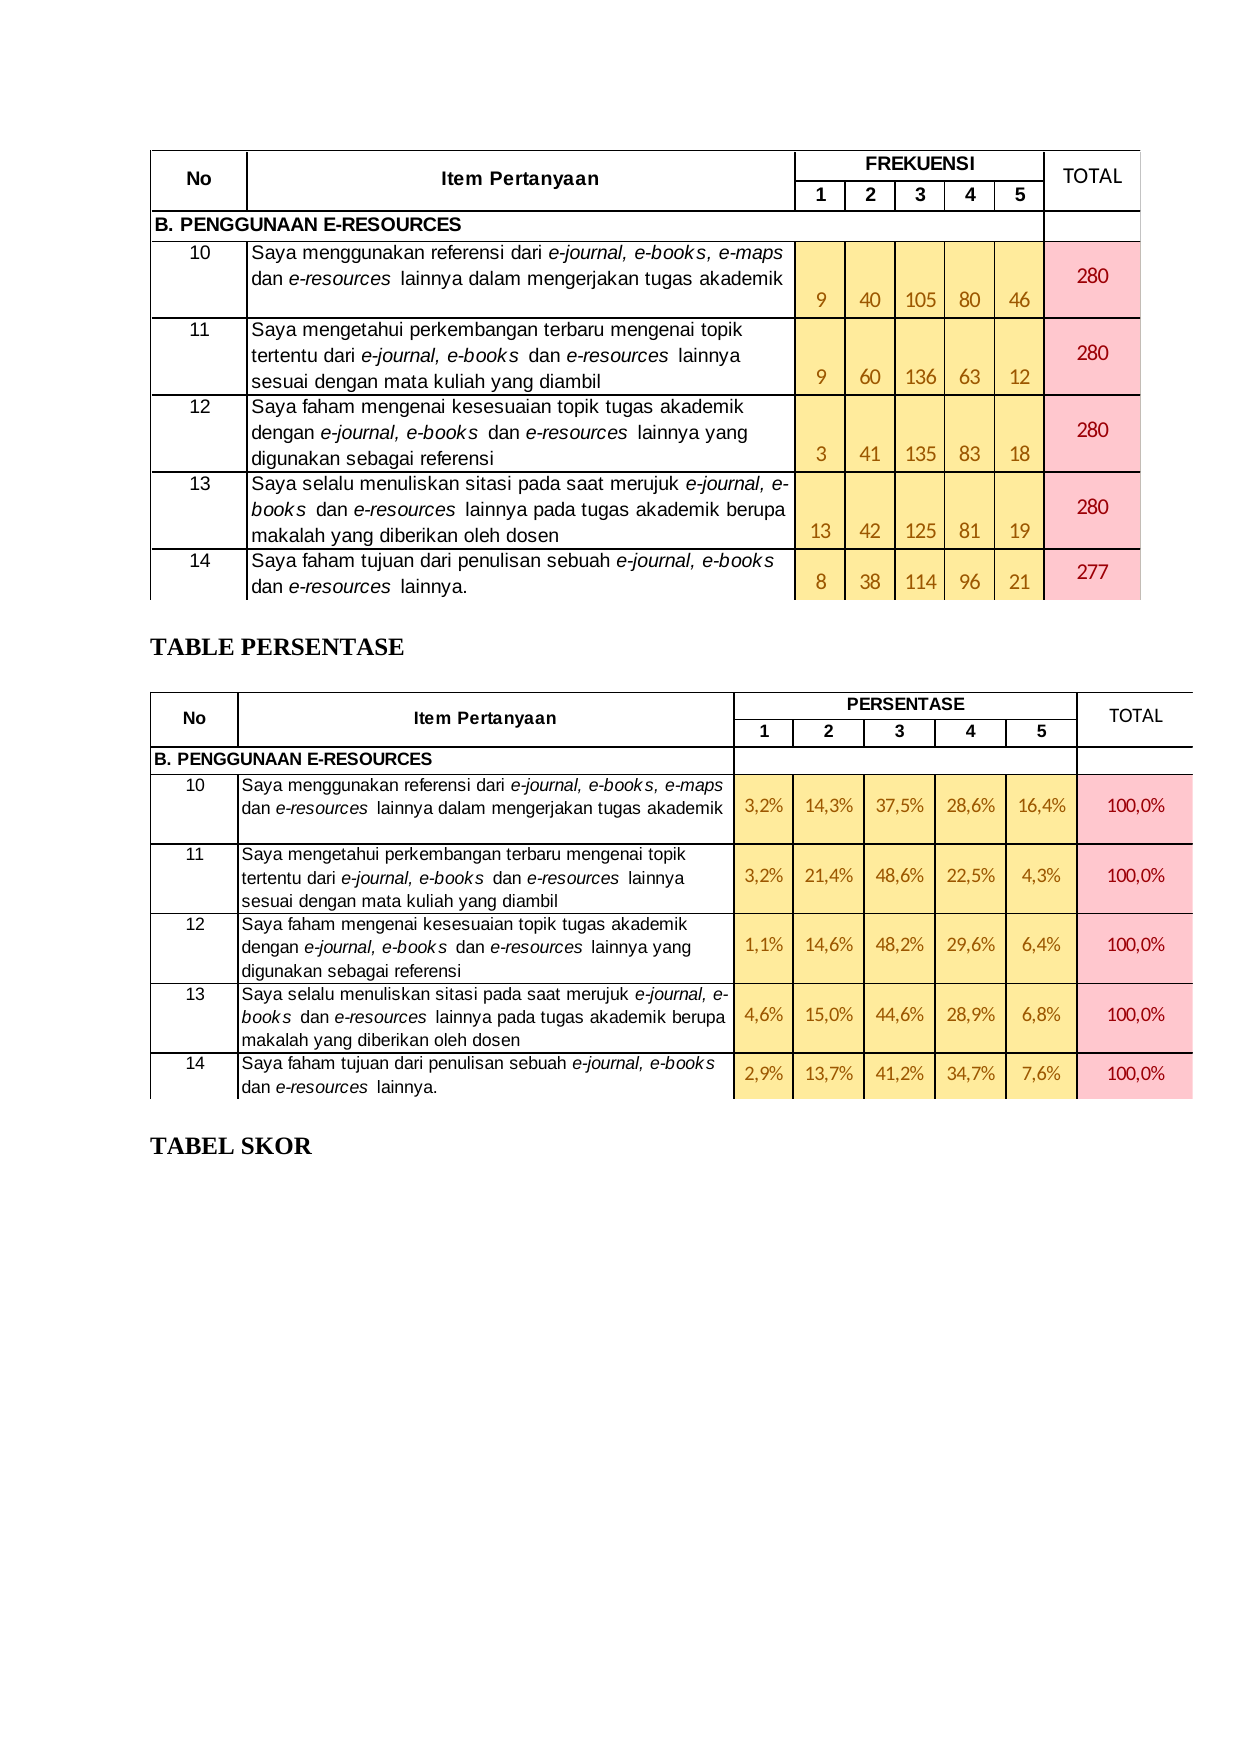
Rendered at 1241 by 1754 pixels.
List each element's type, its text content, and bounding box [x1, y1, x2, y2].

text TABEL SKOR [150, 1131, 1090, 1159]
text TABLE PERSENTASE [150, 632, 1090, 661]
